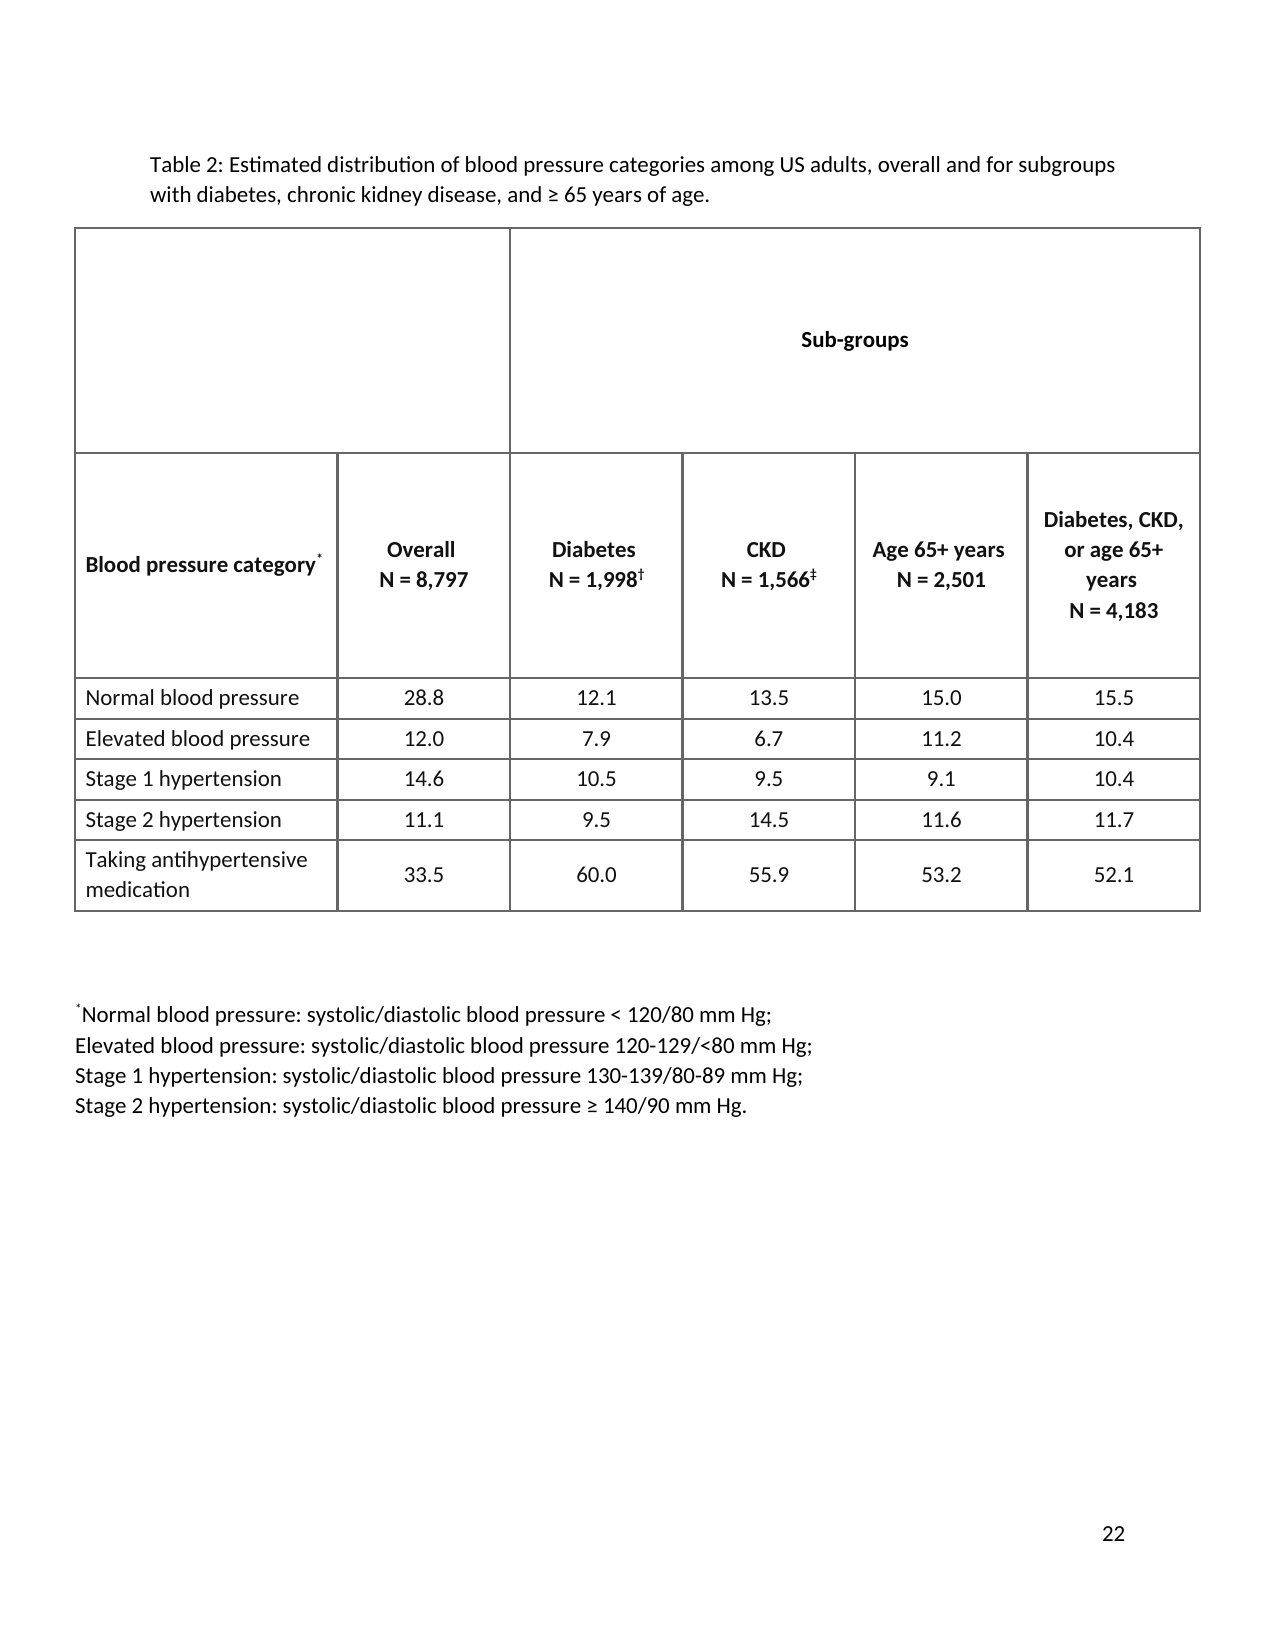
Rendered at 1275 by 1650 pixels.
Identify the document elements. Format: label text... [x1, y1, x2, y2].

table_cell Blood pressure category* [76, 454, 336, 677]
table_cell 53.2 [856, 841, 1026, 910]
table_cell CKD N = 1,566‡ [684, 454, 854, 677]
table_cell Age 65+ years N = 2,501 [856, 454, 1026, 677]
table_cell 14.6 [339, 760, 509, 799]
table_cell 15.5 [1029, 679, 1199, 718]
table_cell 9.5 [684, 760, 854, 799]
table_cell 12.0 [339, 720, 509, 758]
table_cell 60.0 [511, 841, 681, 910]
table_cell 11.6 [856, 801, 1026, 839]
table_cell 10.5 [511, 760, 681, 799]
table_cell 7.9 [511, 720, 681, 758]
table_cell 55.9 [684, 841, 854, 910]
table_cell 10.4 [1029, 720, 1199, 758]
table_cell 28.8 [339, 679, 509, 718]
table_cell *Normal blood pressure: systolic/diastolic blood pressure < 120/80 mm Hg; Elevated blood pressure: systolic/diastolic blood pressure 120-129/<80 mm Hg; Stage 1 hypertension: systolic/diastolic blood pressure 130-139/80-89 mm Hg; Stage 2 hypertension: systolic/diastolic blood pressure ≥ 140/90 mm Hg. [75, 912, 1200, 1210]
table_cell 6.7 [684, 720, 854, 758]
table_cell 14.5 [684, 801, 854, 839]
table_cell Stage 1 hypertension [76, 760, 336, 799]
table_cell 52.1 [1029, 841, 1199, 910]
table_cell Diabetes N = 1,998† [511, 454, 681, 677]
table_cell Normal blood pressure [76, 679, 336, 718]
table_cell 15.0 [856, 679, 1026, 718]
table_header Sub-groups [511, 229, 1199, 452]
table_cell 10.4 [1029, 760, 1199, 799]
table_cell Taking antihypertensive medication [76, 841, 336, 910]
table_cell Overall N = 8,797 [339, 454, 509, 677]
table_cell 11.7 [1029, 801, 1199, 839]
table_cell 13.5 [684, 679, 854, 718]
table_header [76, 229, 509, 452]
table_cell Diabetes, CKD, or age 65+ years N = 4,183 [1029, 454, 1199, 677]
table_cell 11.1 [339, 801, 509, 839]
table_cell 9.5 [511, 801, 681, 839]
table_cell 11.2 [856, 720, 1026, 758]
table_cell Elevated blood pressure [76, 720, 336, 758]
table_cell 12.1 [511, 679, 681, 718]
table_cell 33.5 [339, 841, 509, 910]
text Table 2: Estimated distribution of blood pressure categories among US adults, overall and for subgroups with diabetes, chronic kidney disease, and ≥ 65 years of age. [150, 150, 1125, 208]
table_cell Stage 2 hypertension [76, 801, 336, 839]
table_cell 9.1 [856, 760, 1026, 799]
